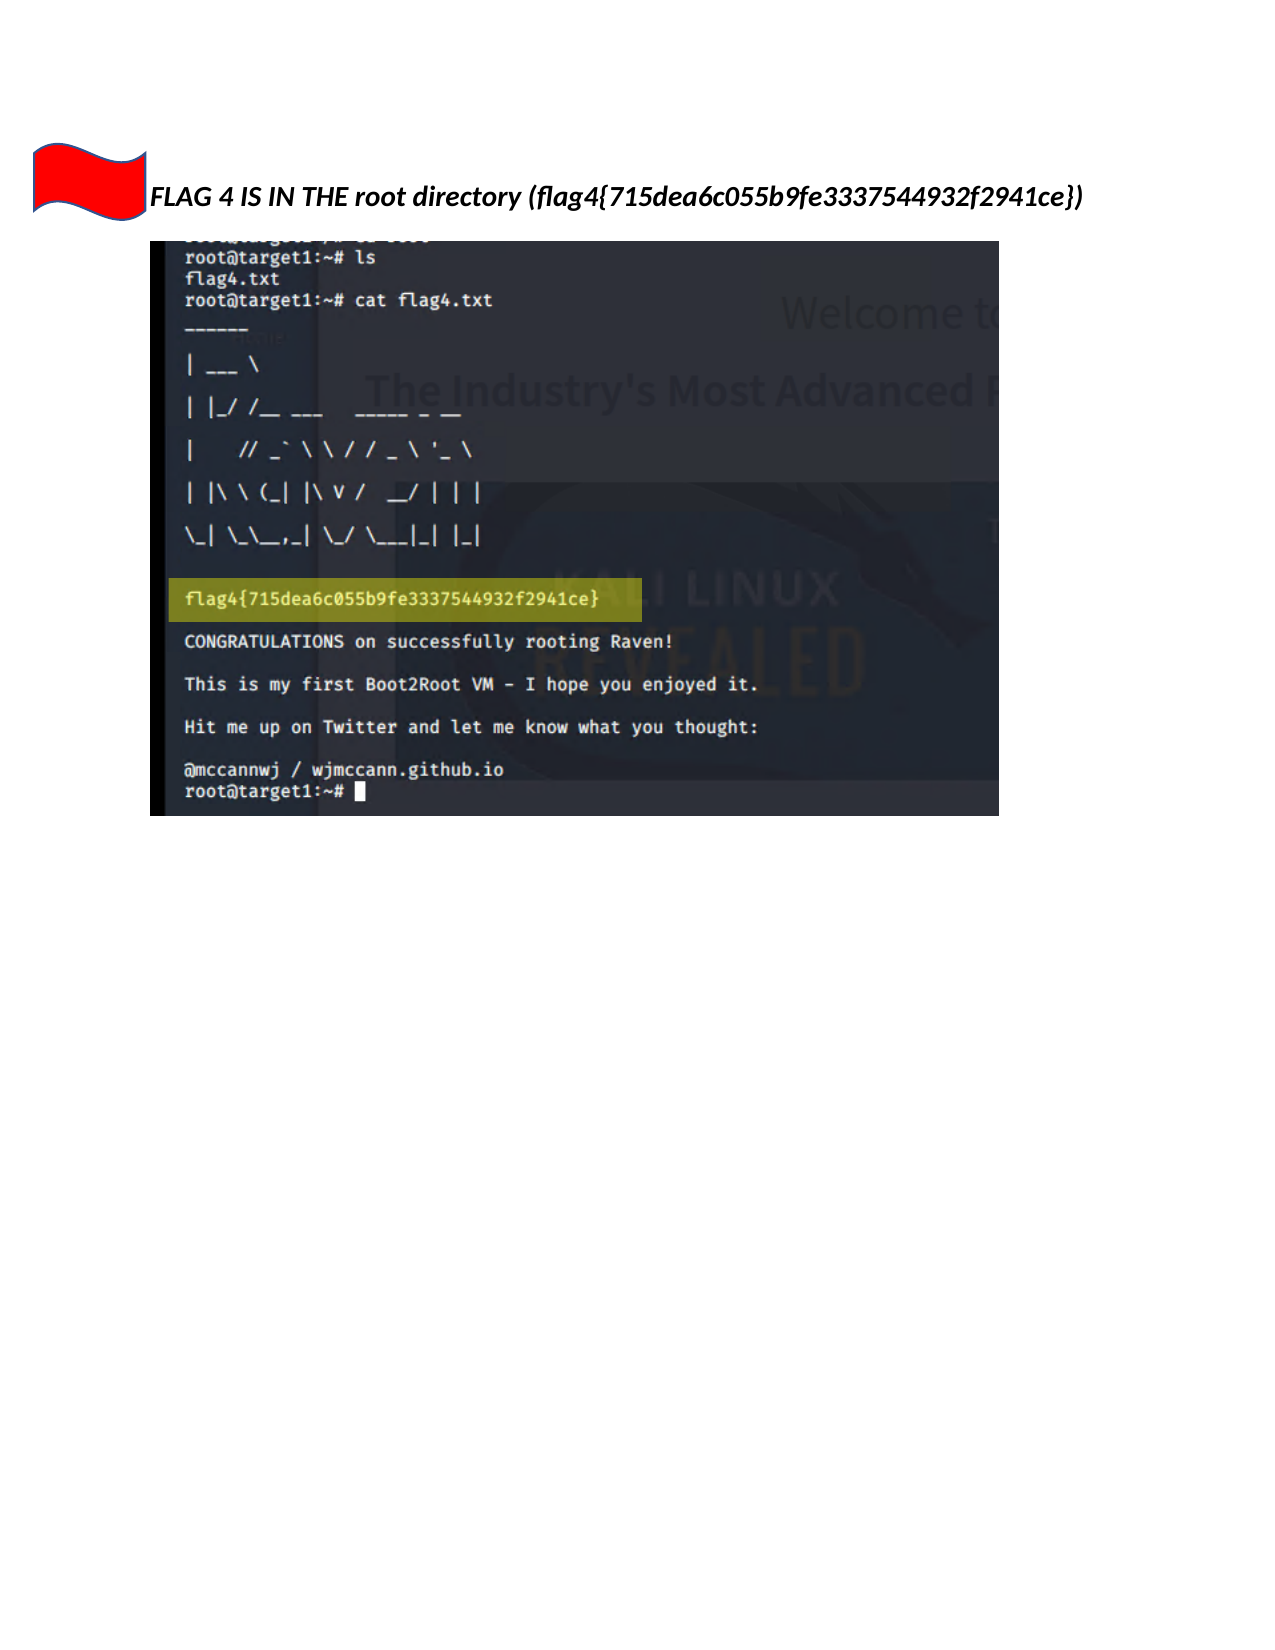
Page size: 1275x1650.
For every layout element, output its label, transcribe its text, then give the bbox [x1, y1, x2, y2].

text FLAG 4 IS IN THE root directory (flag4{715dea6c055b9fe3337544932f2941ce}) [150, 178, 1125, 214]
picture [150, 241, 999, 816]
